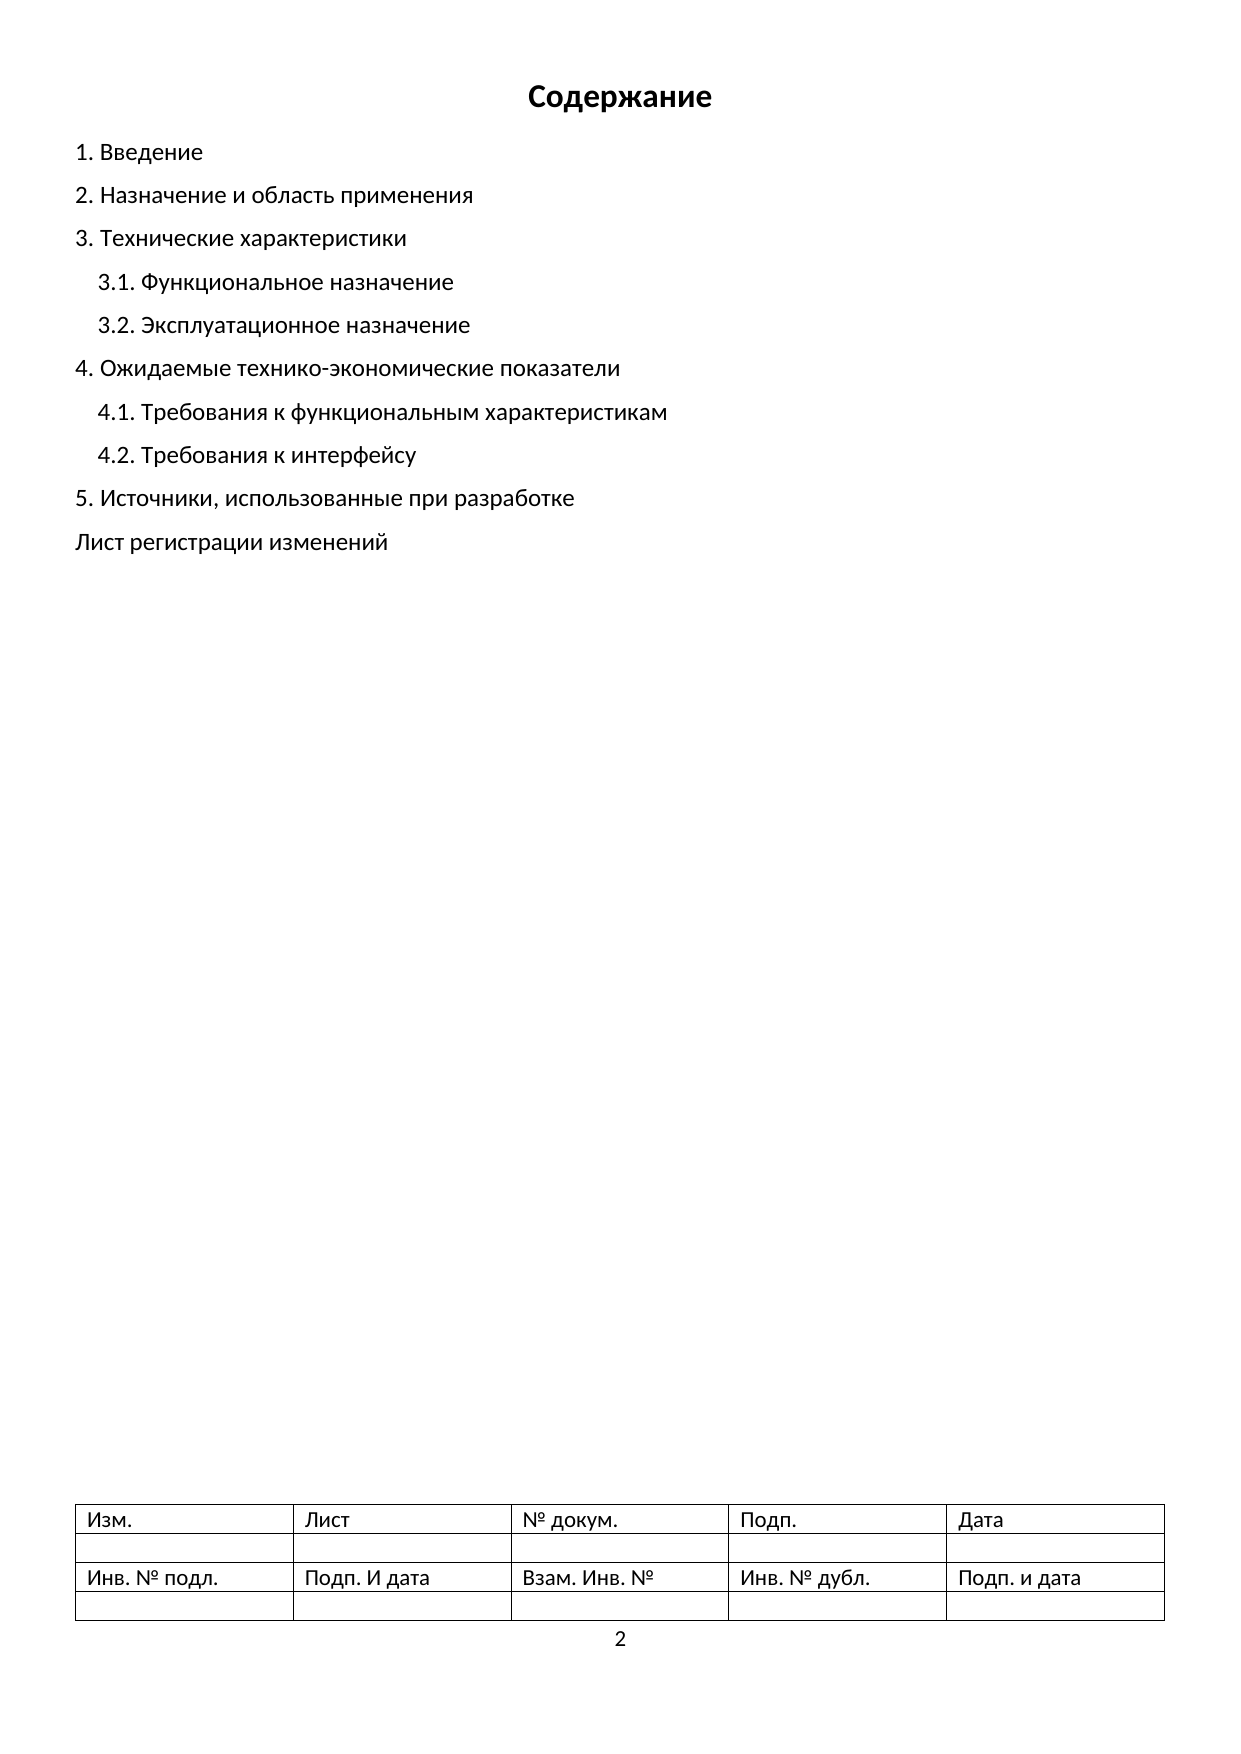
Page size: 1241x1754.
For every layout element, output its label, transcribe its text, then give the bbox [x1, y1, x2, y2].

table_cell Инв. № дубл. [729, 1563, 946, 1591]
table_cell [294, 1534, 511, 1562]
table_cell [729, 1592, 946, 1620]
table_cell [947, 1534, 1164, 1562]
table_cell [729, 1534, 946, 1562]
table_cell [512, 1534, 728, 1562]
table_cell [512, 1592, 728, 1620]
table_cell Взам. Инв. № [512, 1563, 728, 1591]
table_header Изм. [76, 1505, 293, 1533]
table_cell Инв. № подл. [76, 1563, 293, 1591]
table_header № докум. [512, 1505, 728, 1533]
table_header Лист [294, 1505, 511, 1533]
table_cell [294, 1592, 511, 1620]
table_cell Подп. и дата [947, 1563, 1164, 1591]
table_cell Подп. И дата [294, 1563, 511, 1591]
table_header Подп. [729, 1505, 946, 1533]
table_header Дата [947, 1505, 1164, 1533]
table_cell [76, 1592, 293, 1620]
table_cell [76, 1534, 293, 1562]
table_cell [947, 1592, 1164, 1620]
